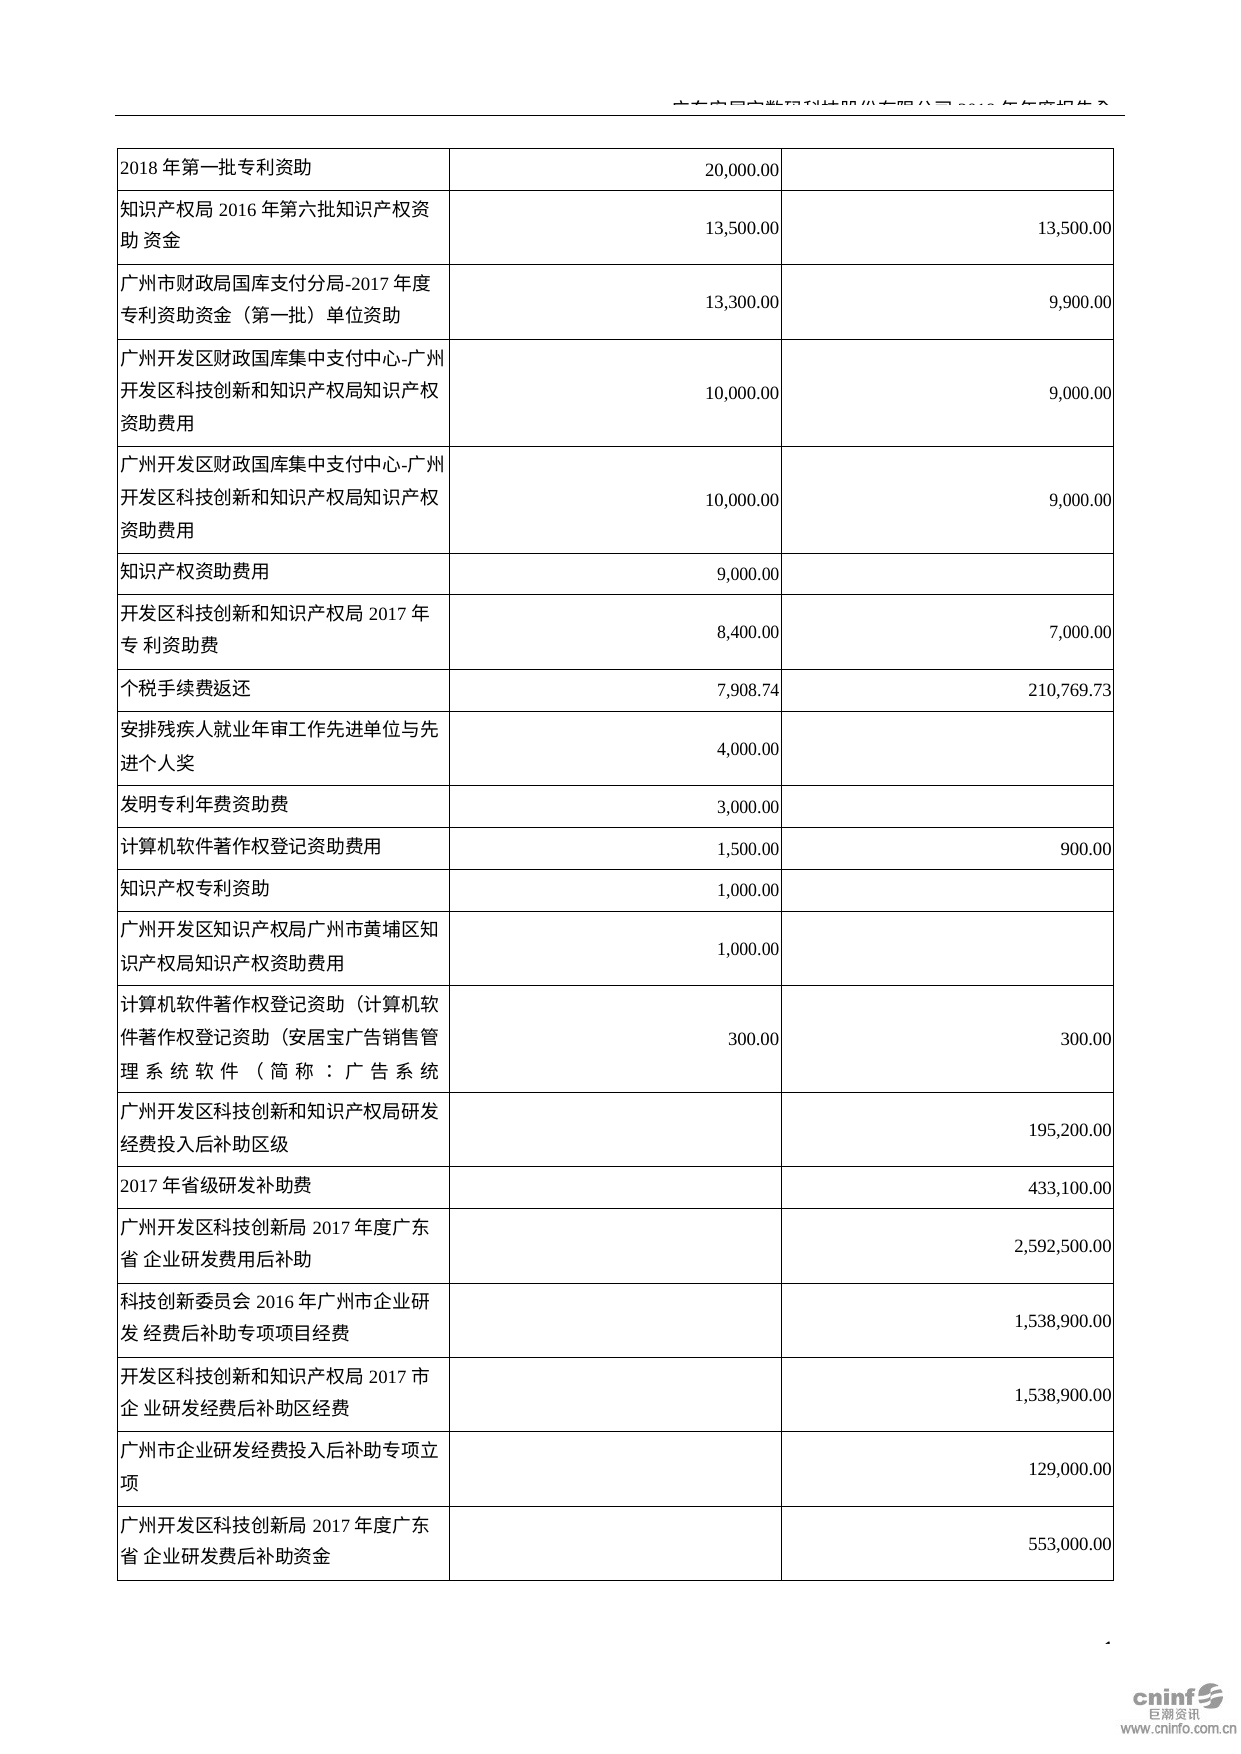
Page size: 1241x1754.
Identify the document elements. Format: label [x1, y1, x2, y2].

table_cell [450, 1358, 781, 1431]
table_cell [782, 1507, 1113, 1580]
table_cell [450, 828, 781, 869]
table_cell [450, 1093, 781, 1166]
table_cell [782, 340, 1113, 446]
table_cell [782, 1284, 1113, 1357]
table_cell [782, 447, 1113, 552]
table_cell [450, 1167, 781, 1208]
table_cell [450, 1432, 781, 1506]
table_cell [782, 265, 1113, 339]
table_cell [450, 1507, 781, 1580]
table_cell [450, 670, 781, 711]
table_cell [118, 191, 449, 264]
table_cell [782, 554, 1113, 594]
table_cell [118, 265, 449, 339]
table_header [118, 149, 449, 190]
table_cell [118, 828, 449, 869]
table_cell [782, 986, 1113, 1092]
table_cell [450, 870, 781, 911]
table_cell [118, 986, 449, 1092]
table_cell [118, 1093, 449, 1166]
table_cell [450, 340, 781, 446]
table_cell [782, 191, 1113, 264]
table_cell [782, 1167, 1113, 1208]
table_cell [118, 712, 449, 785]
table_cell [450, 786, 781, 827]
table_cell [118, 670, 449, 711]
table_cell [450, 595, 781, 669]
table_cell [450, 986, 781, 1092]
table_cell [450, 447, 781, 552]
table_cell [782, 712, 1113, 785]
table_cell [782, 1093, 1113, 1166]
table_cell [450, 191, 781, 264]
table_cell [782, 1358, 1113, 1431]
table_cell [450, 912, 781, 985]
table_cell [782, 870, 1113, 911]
picture [1115, 1680, 1240, 1737]
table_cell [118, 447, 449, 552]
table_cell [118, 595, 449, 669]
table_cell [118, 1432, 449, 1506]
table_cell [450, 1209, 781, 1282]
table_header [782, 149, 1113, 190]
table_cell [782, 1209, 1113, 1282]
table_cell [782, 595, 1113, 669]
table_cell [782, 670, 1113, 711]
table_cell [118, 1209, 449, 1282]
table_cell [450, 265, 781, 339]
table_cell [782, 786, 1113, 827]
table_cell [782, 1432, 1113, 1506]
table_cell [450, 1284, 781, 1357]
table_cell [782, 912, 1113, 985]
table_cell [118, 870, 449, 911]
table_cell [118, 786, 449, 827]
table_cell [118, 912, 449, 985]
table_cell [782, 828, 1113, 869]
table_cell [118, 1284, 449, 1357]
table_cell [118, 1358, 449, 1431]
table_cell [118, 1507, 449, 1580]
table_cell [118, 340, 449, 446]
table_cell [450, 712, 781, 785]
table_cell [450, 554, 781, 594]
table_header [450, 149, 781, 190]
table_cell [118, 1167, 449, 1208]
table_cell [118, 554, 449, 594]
